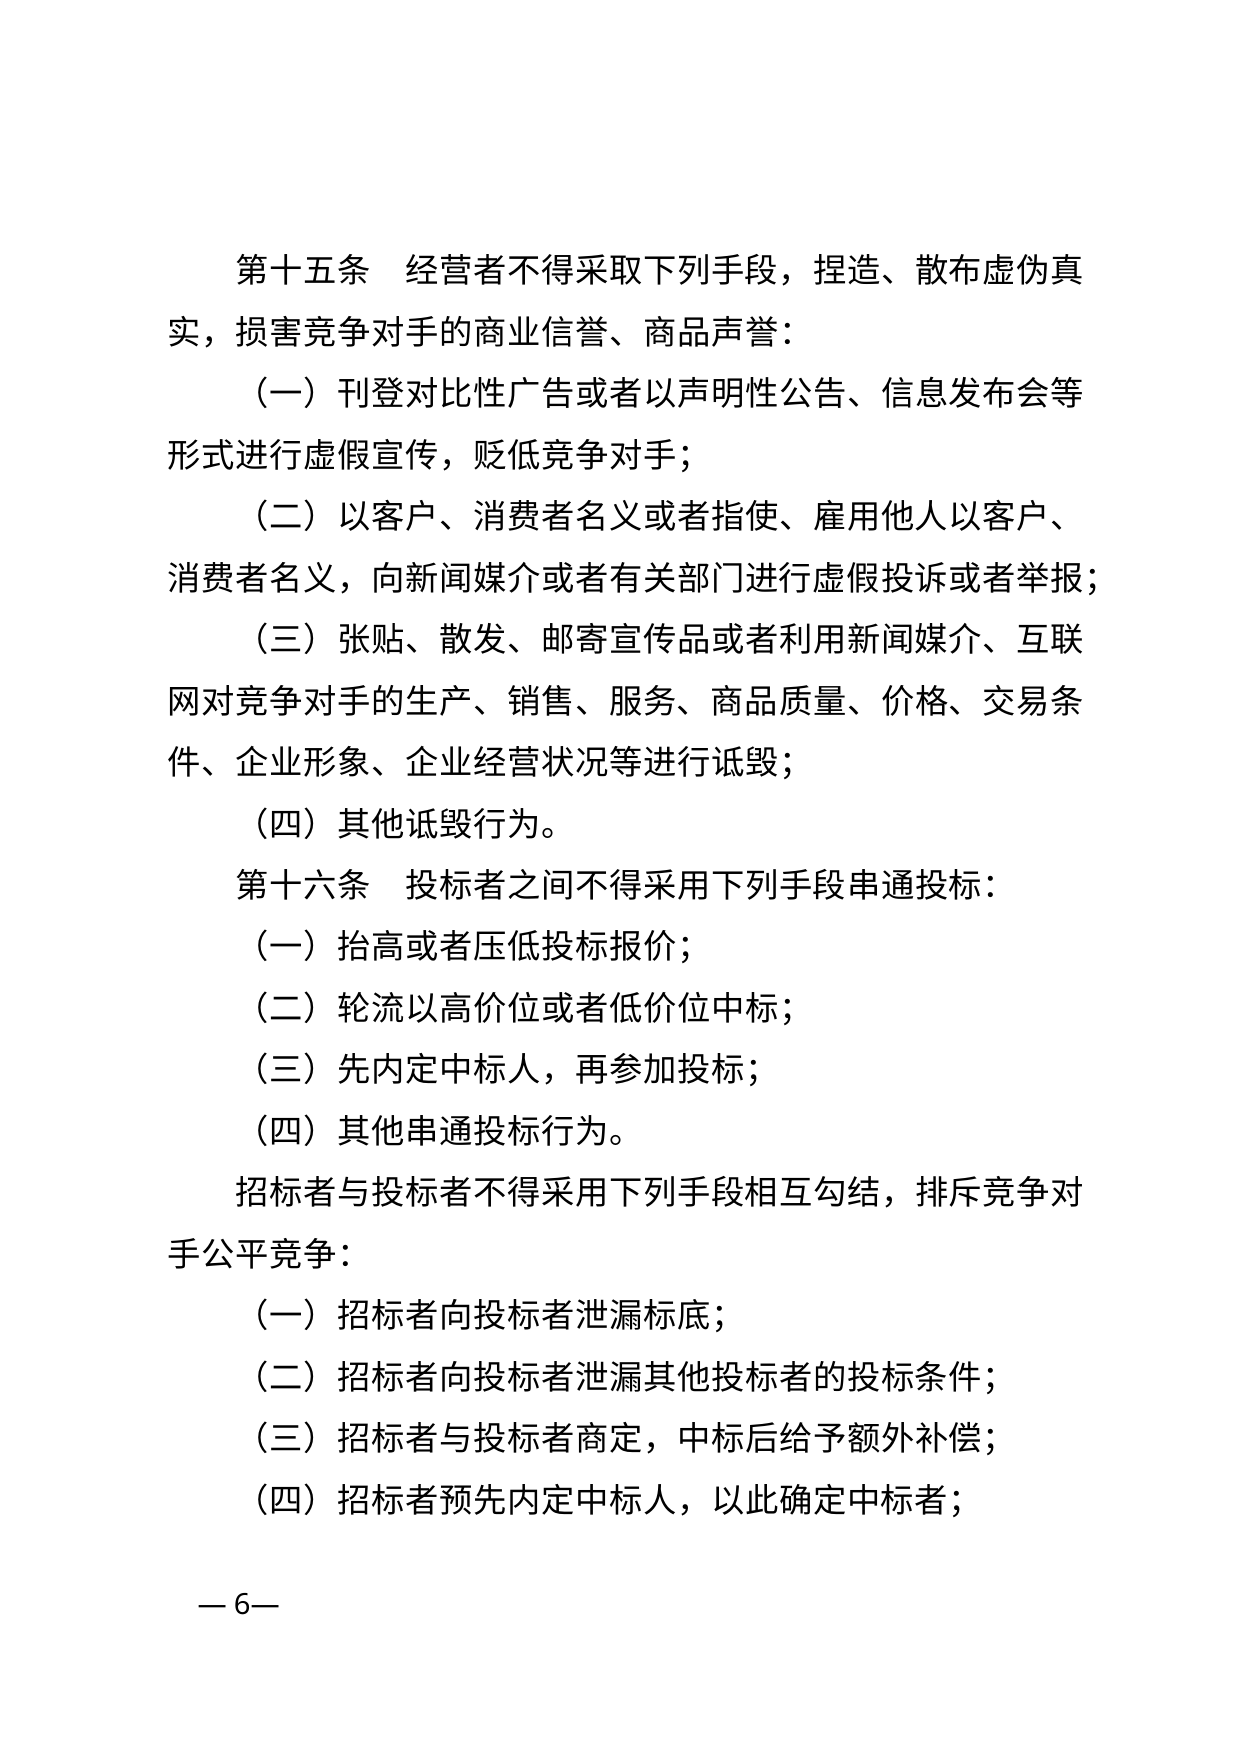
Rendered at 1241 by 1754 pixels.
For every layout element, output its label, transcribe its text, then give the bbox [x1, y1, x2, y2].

text （二）招标者向投标者泄漏其他投标者的投标条件； [168, 1344, 1084, 1405]
text 第十五条 经营者不得采取下列手段，捏造、散布虚伪真实，损害竞争对手的商业信誉、商品声誉： [168, 238, 1084, 361]
text （一）抬高或者压低投标报价； [168, 914, 1084, 975]
text （一）招标者向投标者泄漏标底； [168, 1282, 1084, 1344]
text （四）其他串通投标行为。 [168, 1098, 1084, 1159]
text （三）招标者与投标者商定，中标后给予额外补偿； [168, 1405, 1084, 1467]
text （一）刊登对比性广告或者以声明性公告、信息发布会等形式进行虚假宣传，贬低竞争对手； [168, 361, 1084, 483]
text （三）先内定中标人，再参加投标； [168, 1037, 1084, 1098]
text （二）以客户、消费者名义或者指使、雇用他人以客户、消费者名义，向新闻媒介或者有关部门进行虚假投诉或者举报； [168, 483, 1084, 606]
text 招标者与投标者不得采用下列手段相互勾结，排斥竞争对手公平竞争： [168, 1159, 1084, 1282]
text （四）招标者预先内定中标人，以此确定中标者； [168, 1467, 1084, 1528]
text （三）张贴、散发、邮寄宣传品或者利用新闻媒介、互联网对竞争对手的生产、销售、服务、商品质量、价格、交易条件、企业形象、企业经营状况等进行诋毁； [168, 606, 1084, 791]
text （二）轮流以高价位或者低价位中标； [168, 975, 1084, 1037]
text （四）其他诋毁行为。 [168, 791, 1084, 852]
text 第十六条 投标者之间不得采用下列手段串通投标： [168, 852, 1084, 914]
